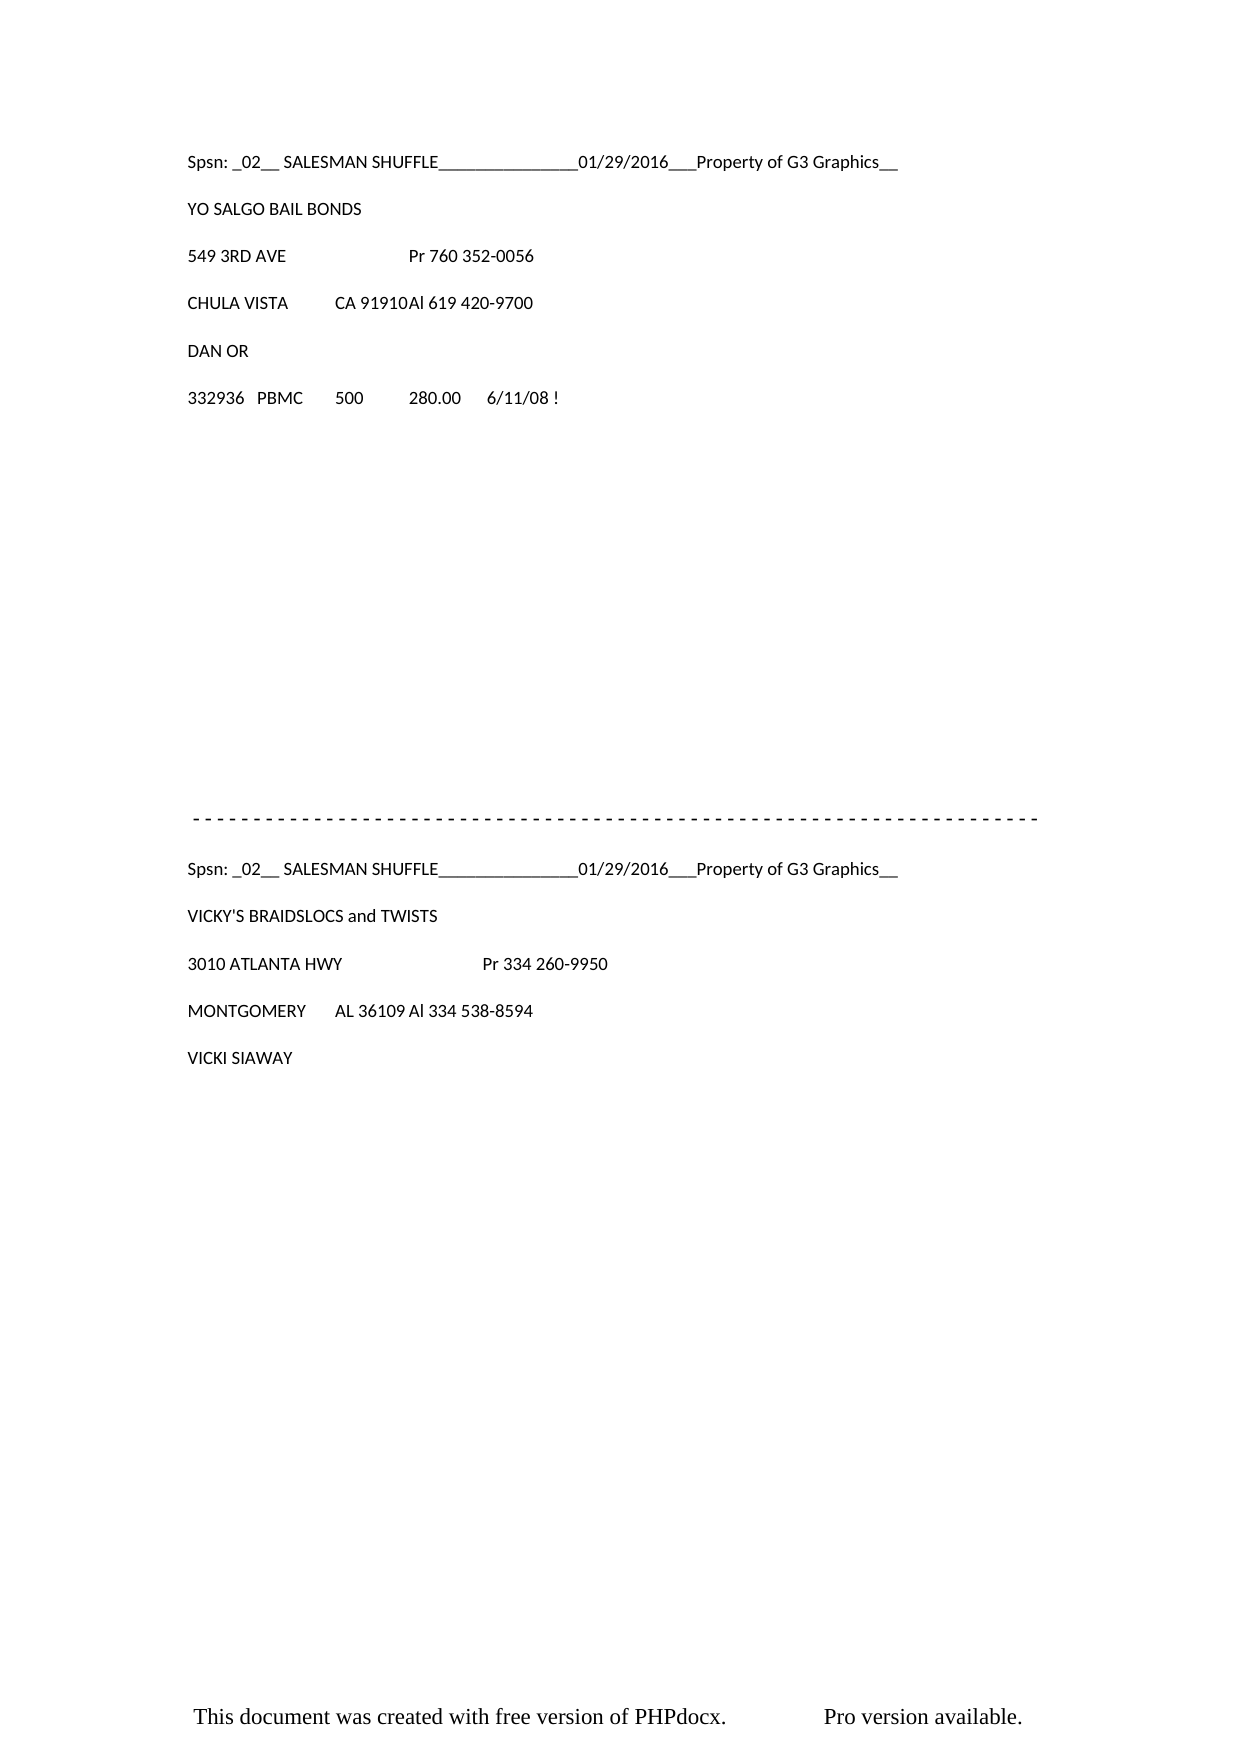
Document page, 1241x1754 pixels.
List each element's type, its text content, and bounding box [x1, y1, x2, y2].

text 549 3RD AVE Pr 760 352-0056 [187, 244, 1053, 267]
text VICKY'S BRAIDSLOCS and TWISTS [187, 904, 1053, 927]
text DAN OR [187, 339, 1053, 362]
text YO SALGO BAIL BONDS [187, 197, 1053, 220]
text VICKI SIAWAY [187, 1046, 1053, 1069]
text MONTGOMERY AL 36109 Al 334 538-8594 [187, 999, 1053, 1022]
text - - - - - - - - - - - - - - - - - - - - - - - - - - - - - - - - - - - - - - - - - - - - - - - - - - - - - - - - - - - - - - - - - - - - - - [187, 804, 1053, 832]
text Spsn: _02__ SALESMAN SHUFFLE_______________01/29/2016___Property of G3 Graphics__ [187, 857, 1053, 880]
text CHULA VISTA CA 91910 Al 619 420-9700 [187, 292, 1053, 314]
text Spsn: _02__ SALESMAN SHUFFLE_______________01/29/2016___Property of G3 Graphics__ [187, 150, 1053, 173]
text 3010 ATLANTA HWY Pr 334 260-9950 [187, 952, 1053, 974]
text 332936 PBMC 500 280.00 6/11/08 ! [187, 386, 1053, 409]
